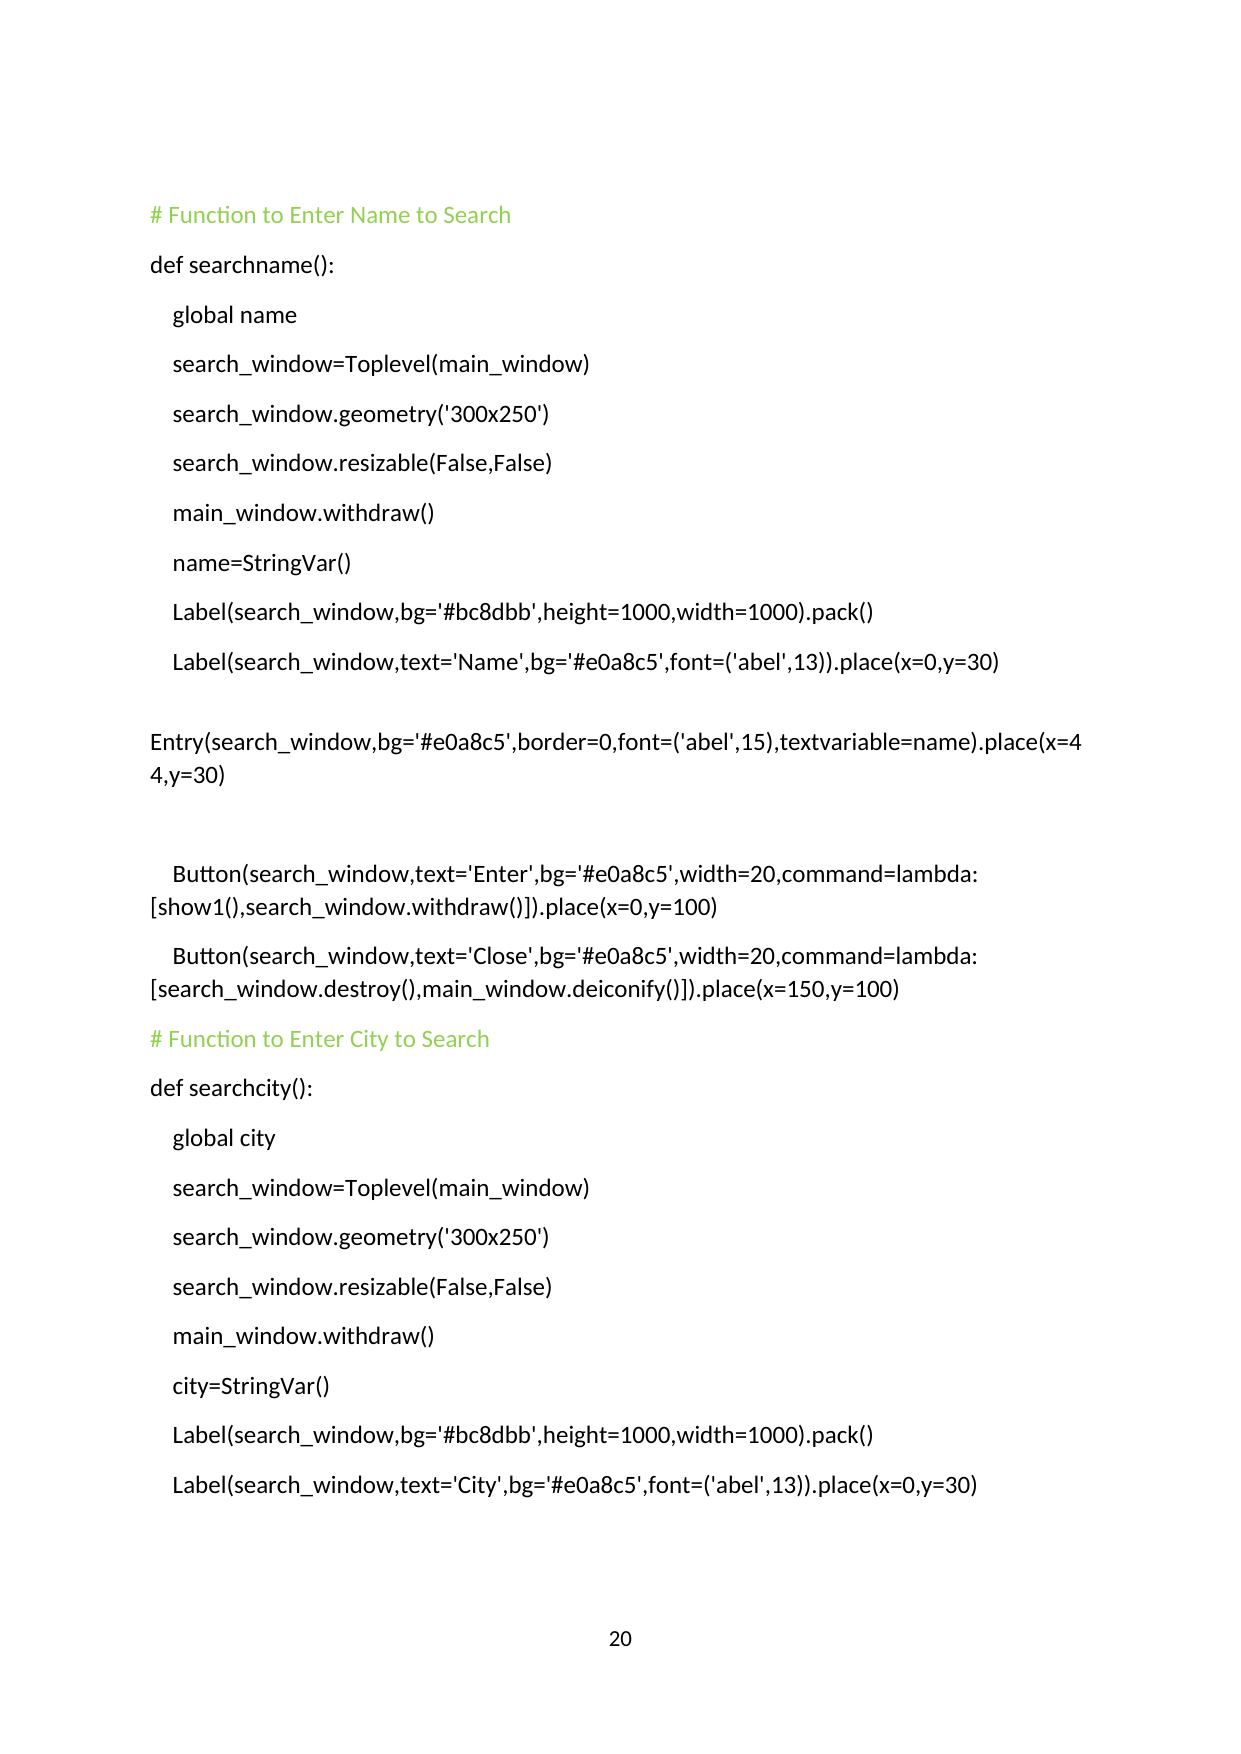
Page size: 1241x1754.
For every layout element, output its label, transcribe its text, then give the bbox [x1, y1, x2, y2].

text search_window.resizable(False,False) [150, 1271, 1090, 1301]
text name=StringVar() [150, 547, 1090, 577]
text Label(search_window,text='Name',bg='#e0a8c5',font=('abel',13)).place(x=0,y=30) [150, 646, 1090, 676]
text Entry(search_window,bg='#e0a8c5',border=0,font=('abel',15),textvariable=name).place(x=44,y=30) [150, 695, 1090, 789]
text global city [150, 1122, 1090, 1153]
text # Function to Enter Name to Search [150, 199, 1090, 230]
text search_window.geometry('300x250') [150, 398, 1090, 428]
text global name [150, 299, 1090, 329]
text search_window=Toplevel(main_window) [150, 348, 1090, 379]
text city=StringVar() [150, 1370, 1090, 1401]
text Label(search_window,bg='#bc8dbb',height=1000,width=1000).pack() [150, 1419, 1090, 1450]
text search_window.resizable(False,False) [150, 447, 1090, 478]
text def searchcity(): [150, 1072, 1090, 1103]
text search_window=Toplevel(main_window) [150, 1172, 1090, 1202]
text Label(search_window,bg='#bc8dbb',height=1000,width=1000).pack() [150, 596, 1090, 627]
text search_window.geometry('300x250') [150, 1221, 1090, 1252]
text Button(search_window,text='Enter',bg='#e0a8c5',width=20,command=lambda:[show1(),search_window.withdraw()]).place(x=0,y=100) [150, 858, 1090, 921]
text main_window.withdraw() [150, 1320, 1090, 1351]
text def searchname(): [150, 249, 1090, 280]
text main_window.withdraw() [150, 497, 1090, 528]
text Label(search_window,text='City',bg='#e0a8c5',font=('abel',13)).place(x=0,y=30) [150, 1469, 1090, 1500]
text # Function to Enter City to Search [150, 1023, 1090, 1053]
text Button(search_window,text='Close',bg='#e0a8c5',width=20,command=lambda:[search_window.destroy(),main_window.deiconify()]).place(x=150,y=100) [150, 940, 1090, 1004]
